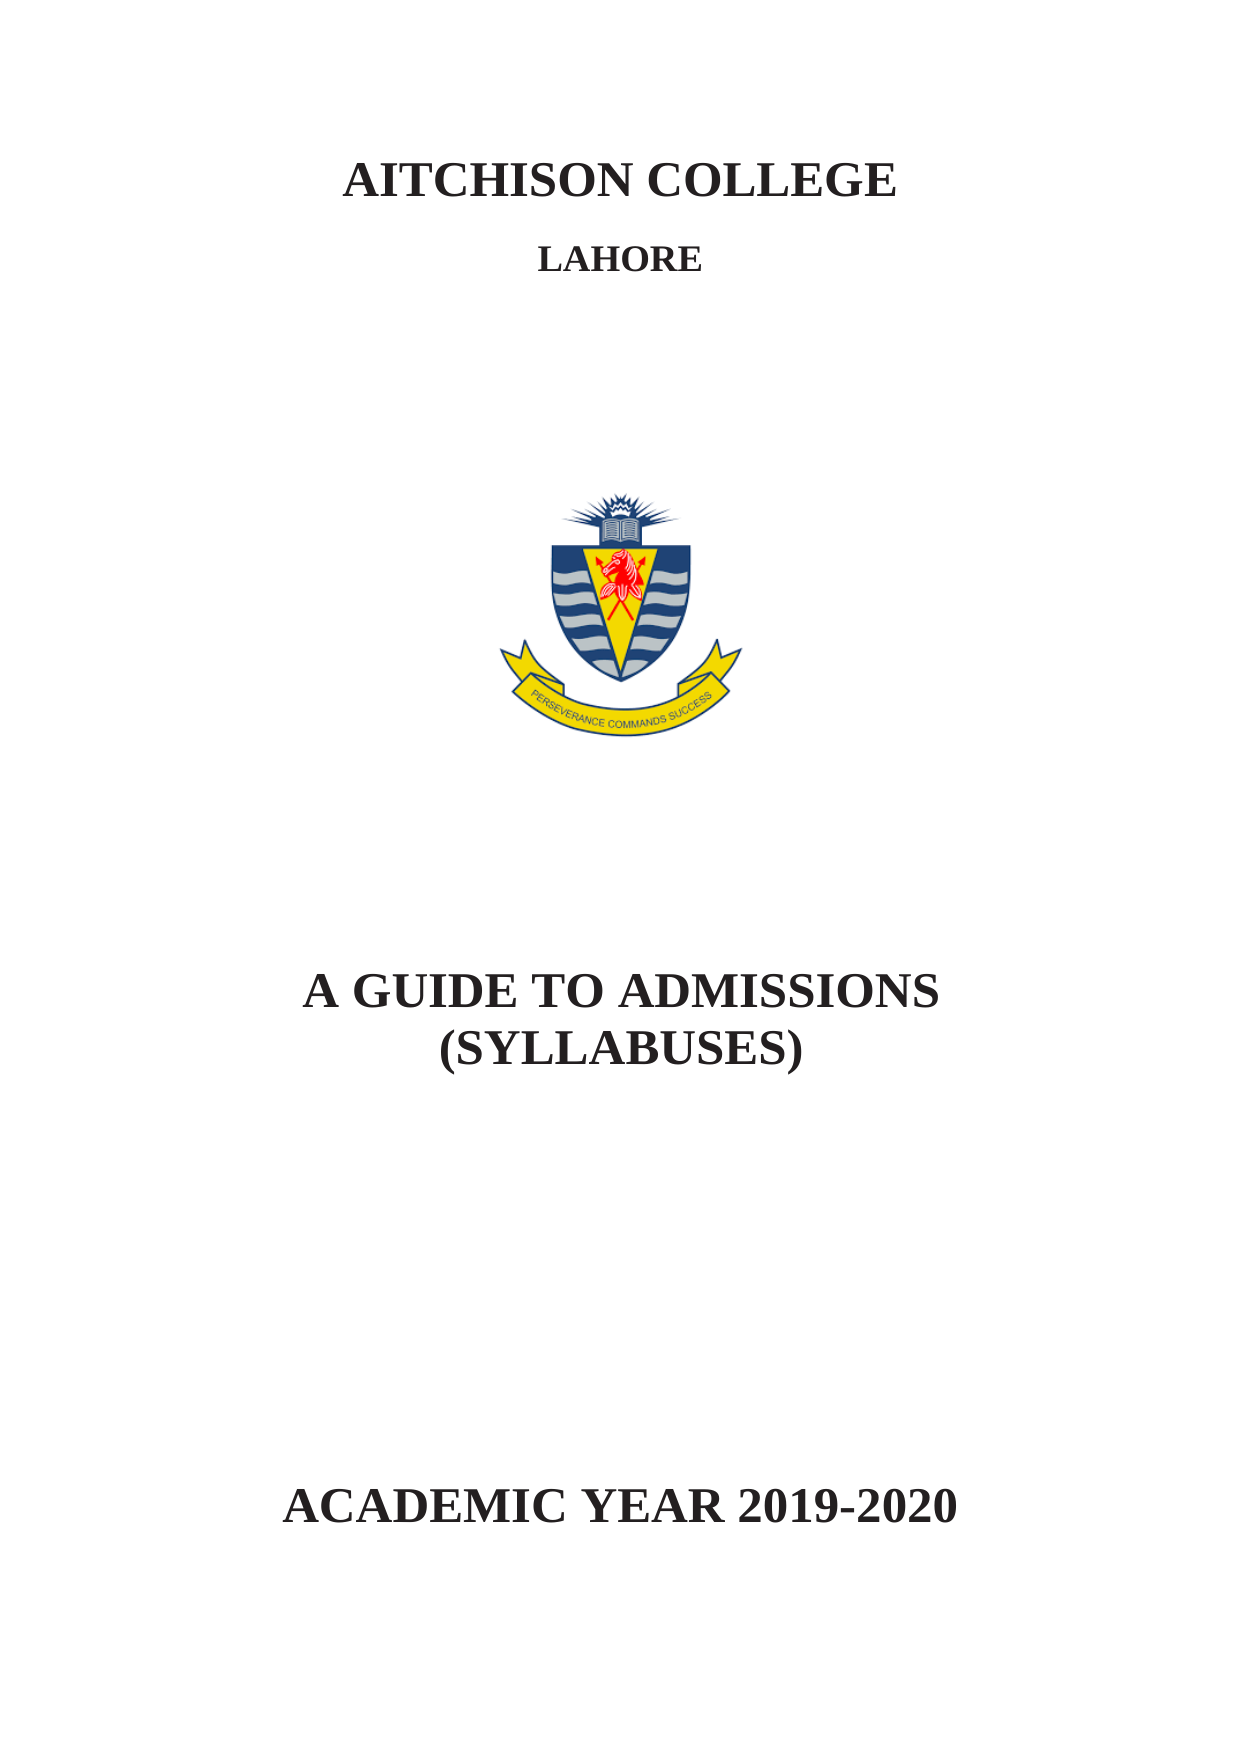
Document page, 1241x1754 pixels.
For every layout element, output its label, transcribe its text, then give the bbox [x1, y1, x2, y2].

text A GUIDE TO ADMISSIONS [150, 960, 1092, 1018]
text (SYLLABUSES) [150, 1018, 1092, 1075]
text LAHORE [150, 237, 1090, 280]
text ACADEMIC YEAR 2019-2020 [150, 1476, 1090, 1533]
picture [492, 485, 747, 749]
text AITCHISON COLLEGE [150, 150, 1090, 207]
